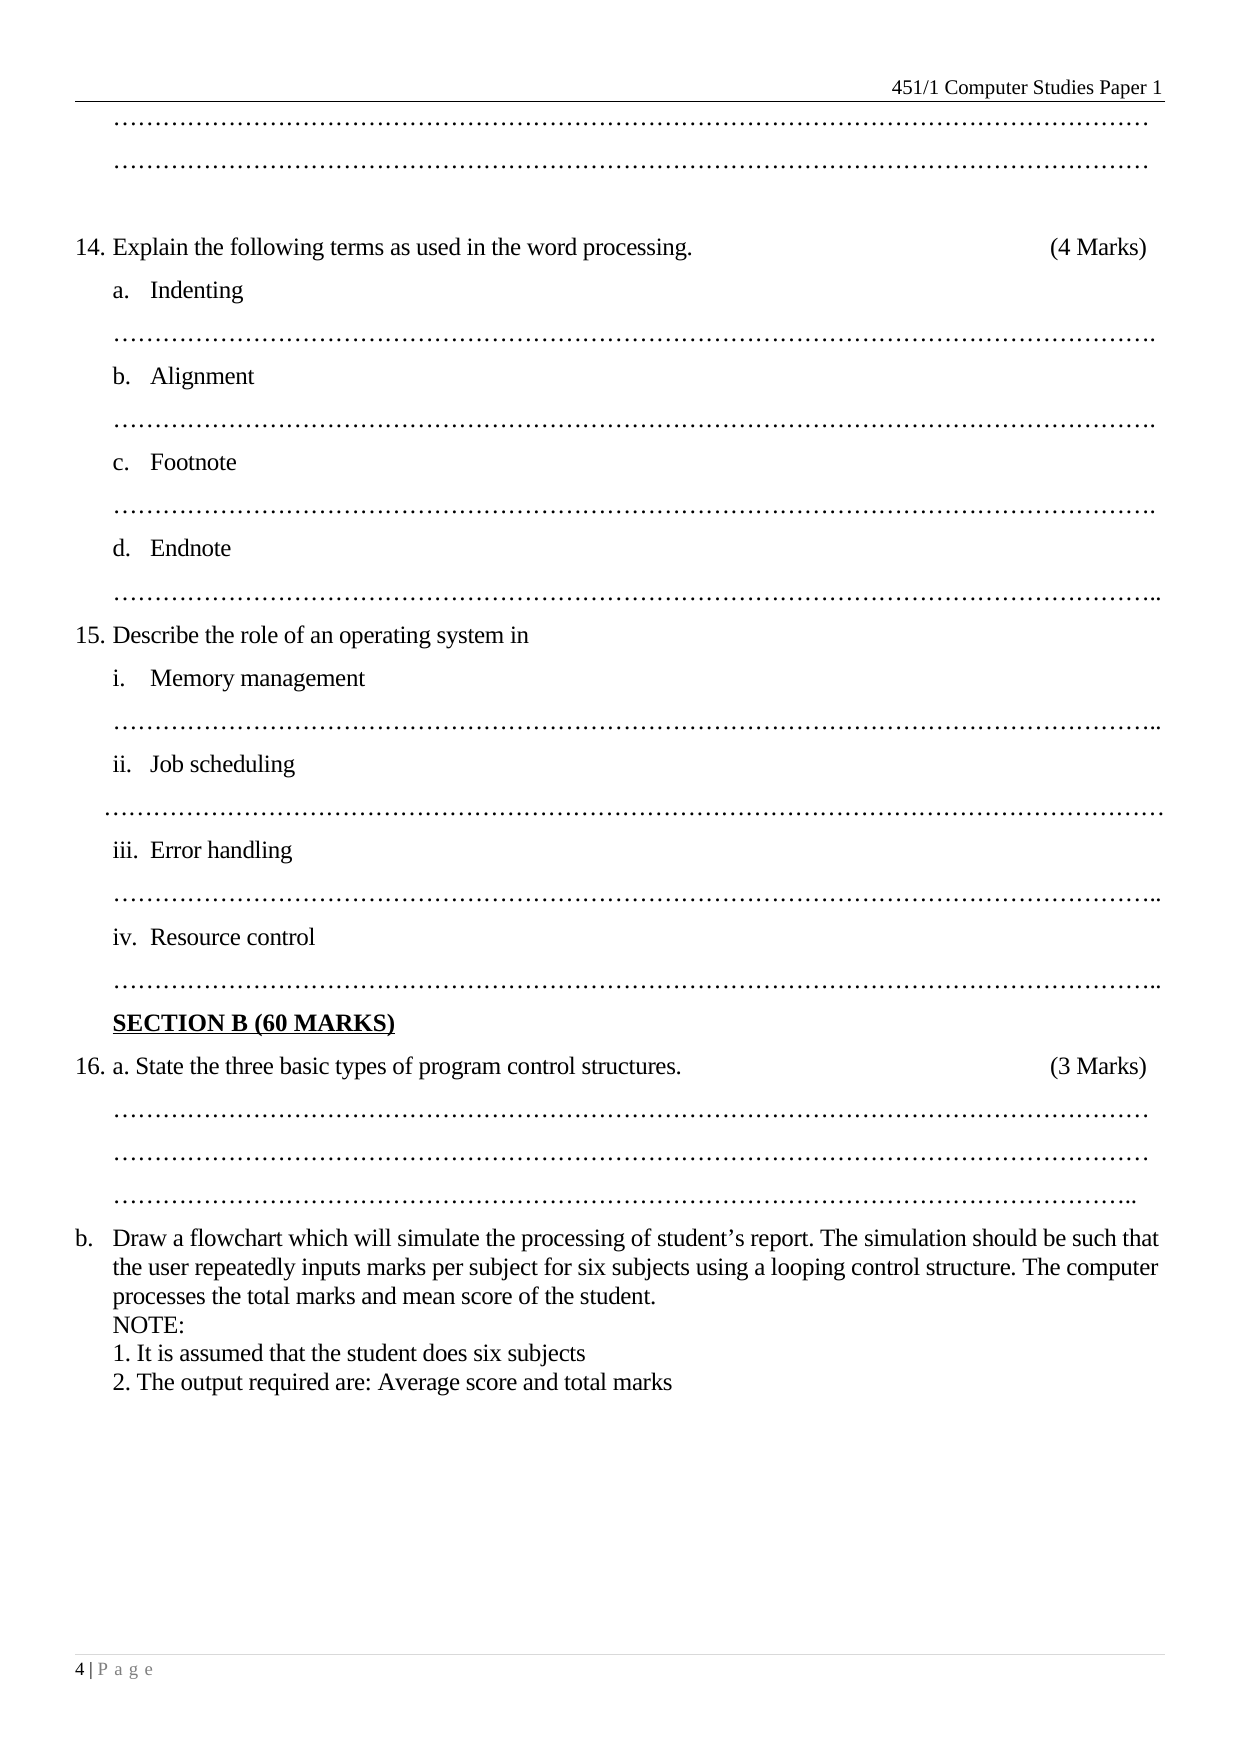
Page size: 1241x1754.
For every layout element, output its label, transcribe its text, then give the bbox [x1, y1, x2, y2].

text ……………………………………………………………………………………………………………….. [112, 577, 1165, 605]
text …………………………………………………………………………………………………………………………………………………………………………………………………………………………………………………………………………………………………………………………………………….. [112, 1094, 1165, 1209]
list Describe the role of an operating system in [75, 620, 1165, 648]
list Endnote [112, 533, 1165, 562]
text ………………………………………………………………………………………………………………. [112, 490, 1165, 519]
text iv. Resource control [75, 922, 1165, 950]
text ……………………………………………………………………………………………………………….. [112, 706, 1165, 735]
text ……………………………………………………………………………………………………………….. [75, 965, 1165, 993]
text SECTION B (60 MARKS) [112, 1008, 1165, 1037]
list a. State the three basic types of program control structures. (3 Marks) [75, 1051, 1165, 1080]
text b. Draw a flowchart which will simulate the processing of student’s report. The simulation should be such that the user repeatedly inputs marks per subject for six subjects using a looping control structure. The computer processes the total marks and mean score of the student. [75, 1223, 1165, 1310]
text ………………………………………………………………………………………………………………… [75, 792, 1165, 821]
list Alignment [112, 361, 1165, 390]
list Indenting [112, 275, 1165, 303]
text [112, 102, 1165, 174]
list Footnote [112, 447, 1165, 476]
text 2. The output required are: Average score and total marks [75, 1367, 1165, 1396]
list Memory management [112, 663, 1165, 692]
text iii. Error handling [75, 835, 1165, 864]
text ………………………………………………………………………………………………………………. [112, 318, 1165, 347]
list Explain the following terms as used in the word processing. (4 Marks) [75, 232, 1165, 260]
text ……………………………………………………………………………………………………………….. [75, 878, 1165, 907]
text ………………………………………………………………………………………………………………. [112, 404, 1165, 433]
text NOTE: [75, 1310, 1165, 1338]
text ii. Job scheduling [75, 749, 1165, 778]
text 1. It is assumed that the student does six subjects [75, 1338, 1165, 1367]
